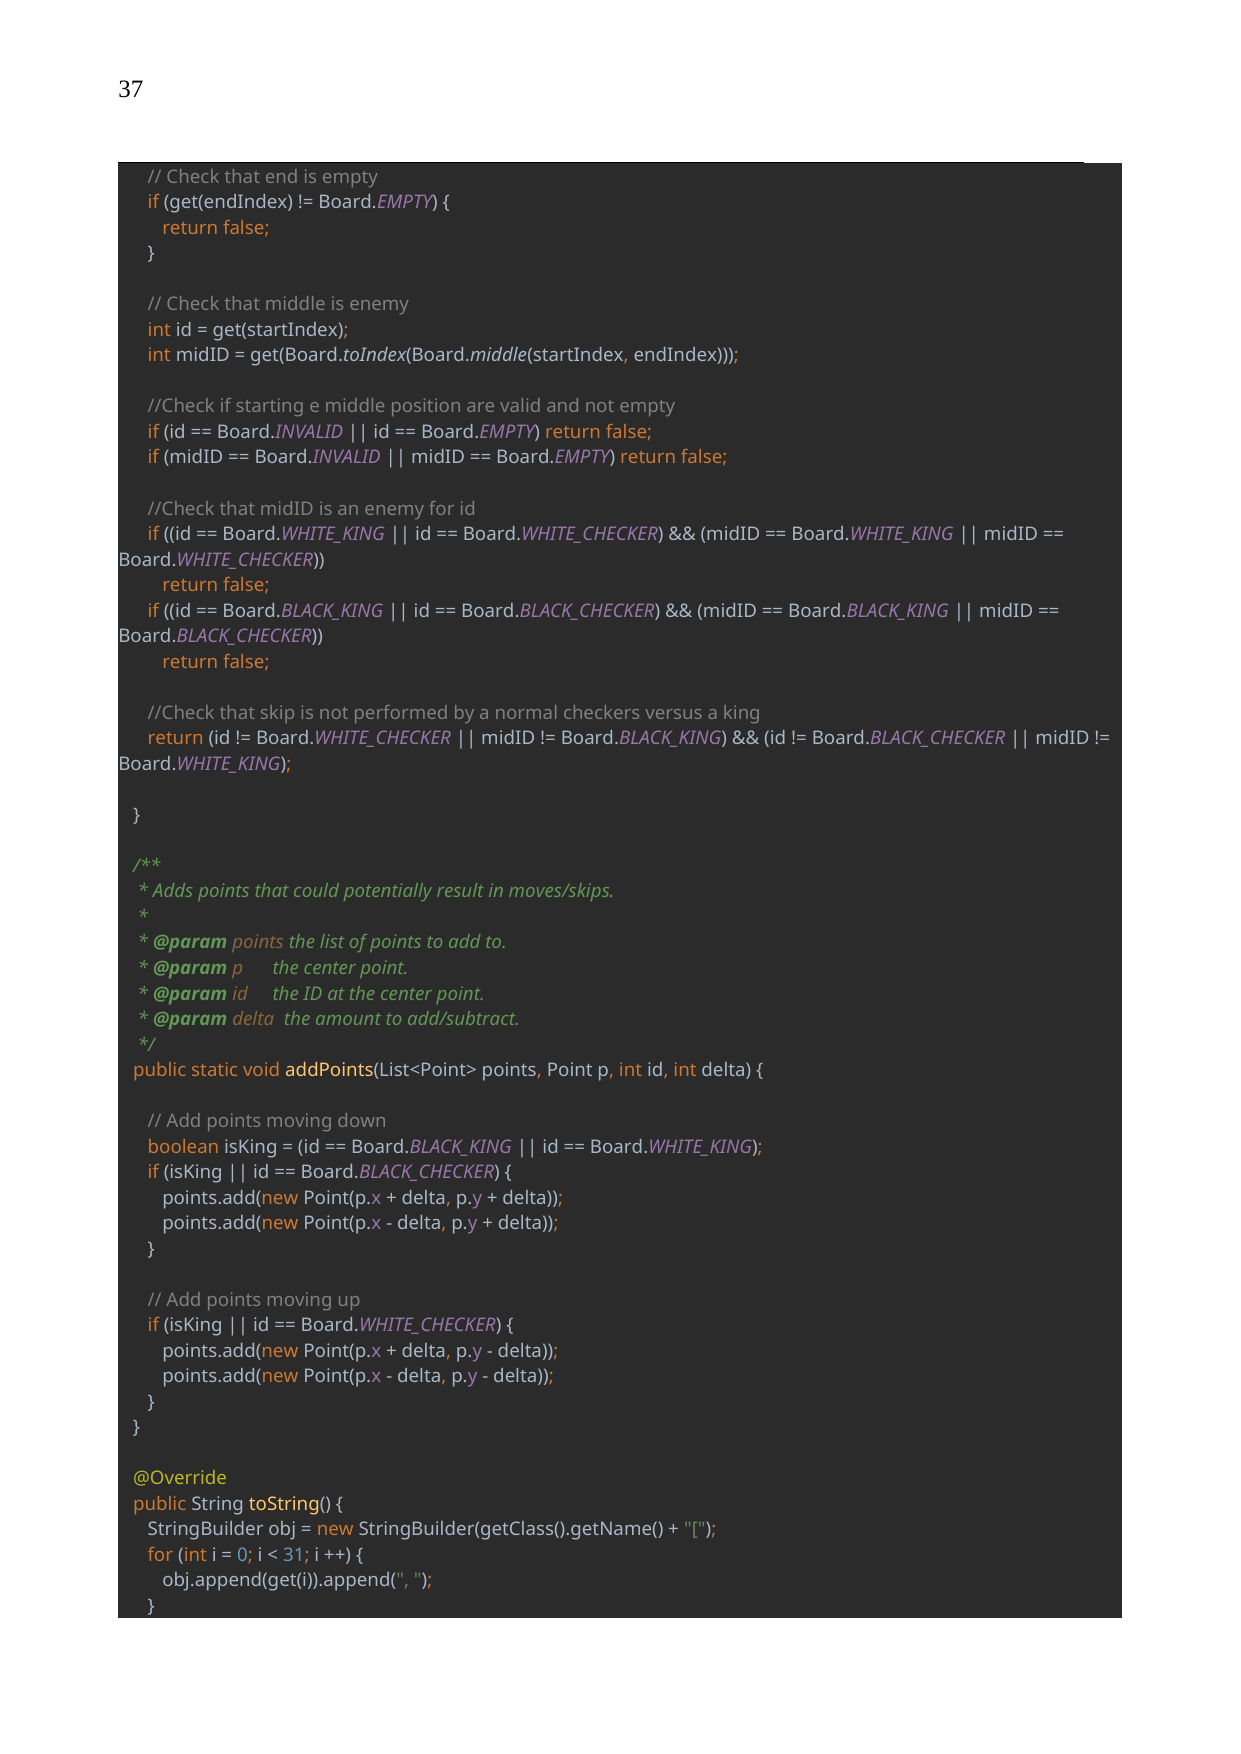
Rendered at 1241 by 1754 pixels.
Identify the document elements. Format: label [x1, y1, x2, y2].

text [118, 163, 1122, 1618]
